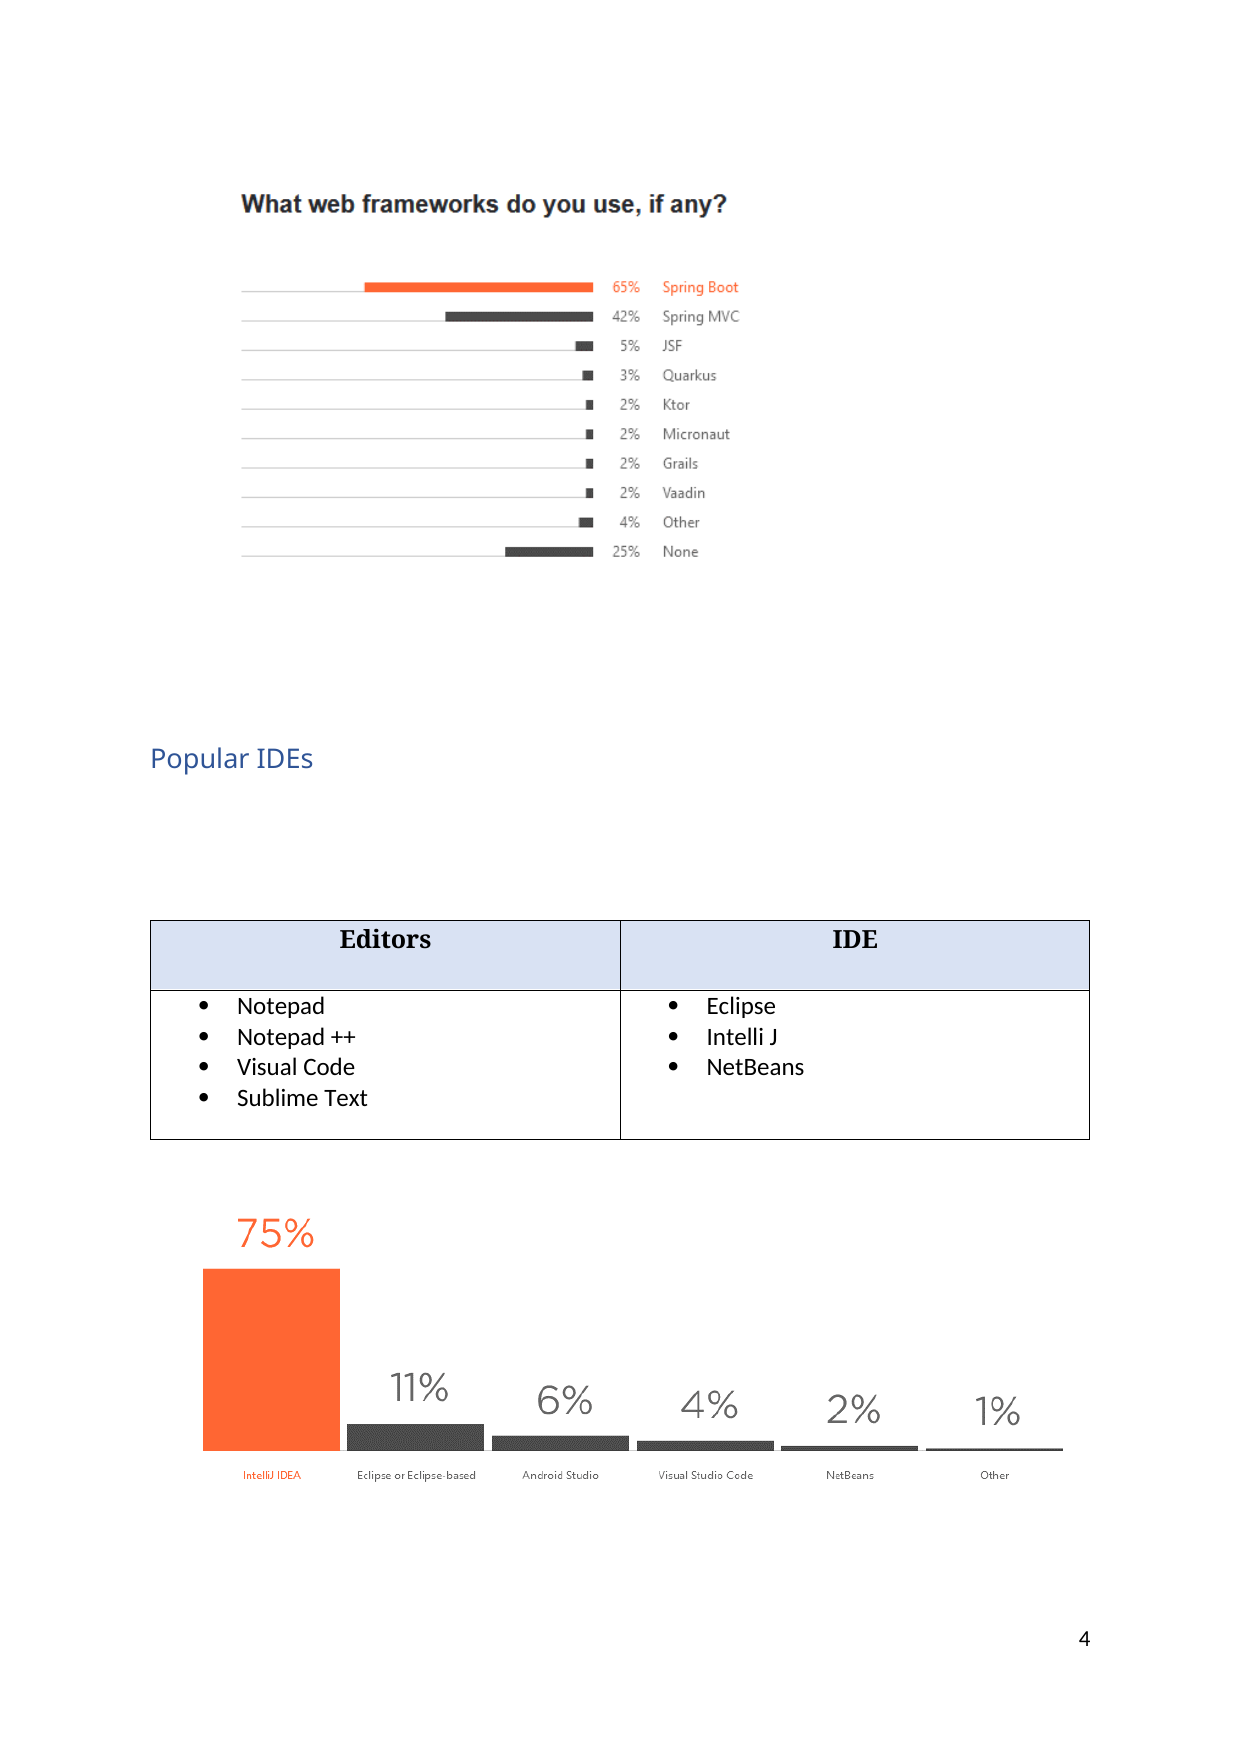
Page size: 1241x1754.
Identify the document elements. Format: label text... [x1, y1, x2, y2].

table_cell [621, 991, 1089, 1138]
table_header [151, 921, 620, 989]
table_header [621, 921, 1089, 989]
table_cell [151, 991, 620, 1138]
picture [150, 1186, 1091, 1497]
picture [150, 150, 824, 628]
subtitle Popular IDEs [150, 740, 1090, 777]
